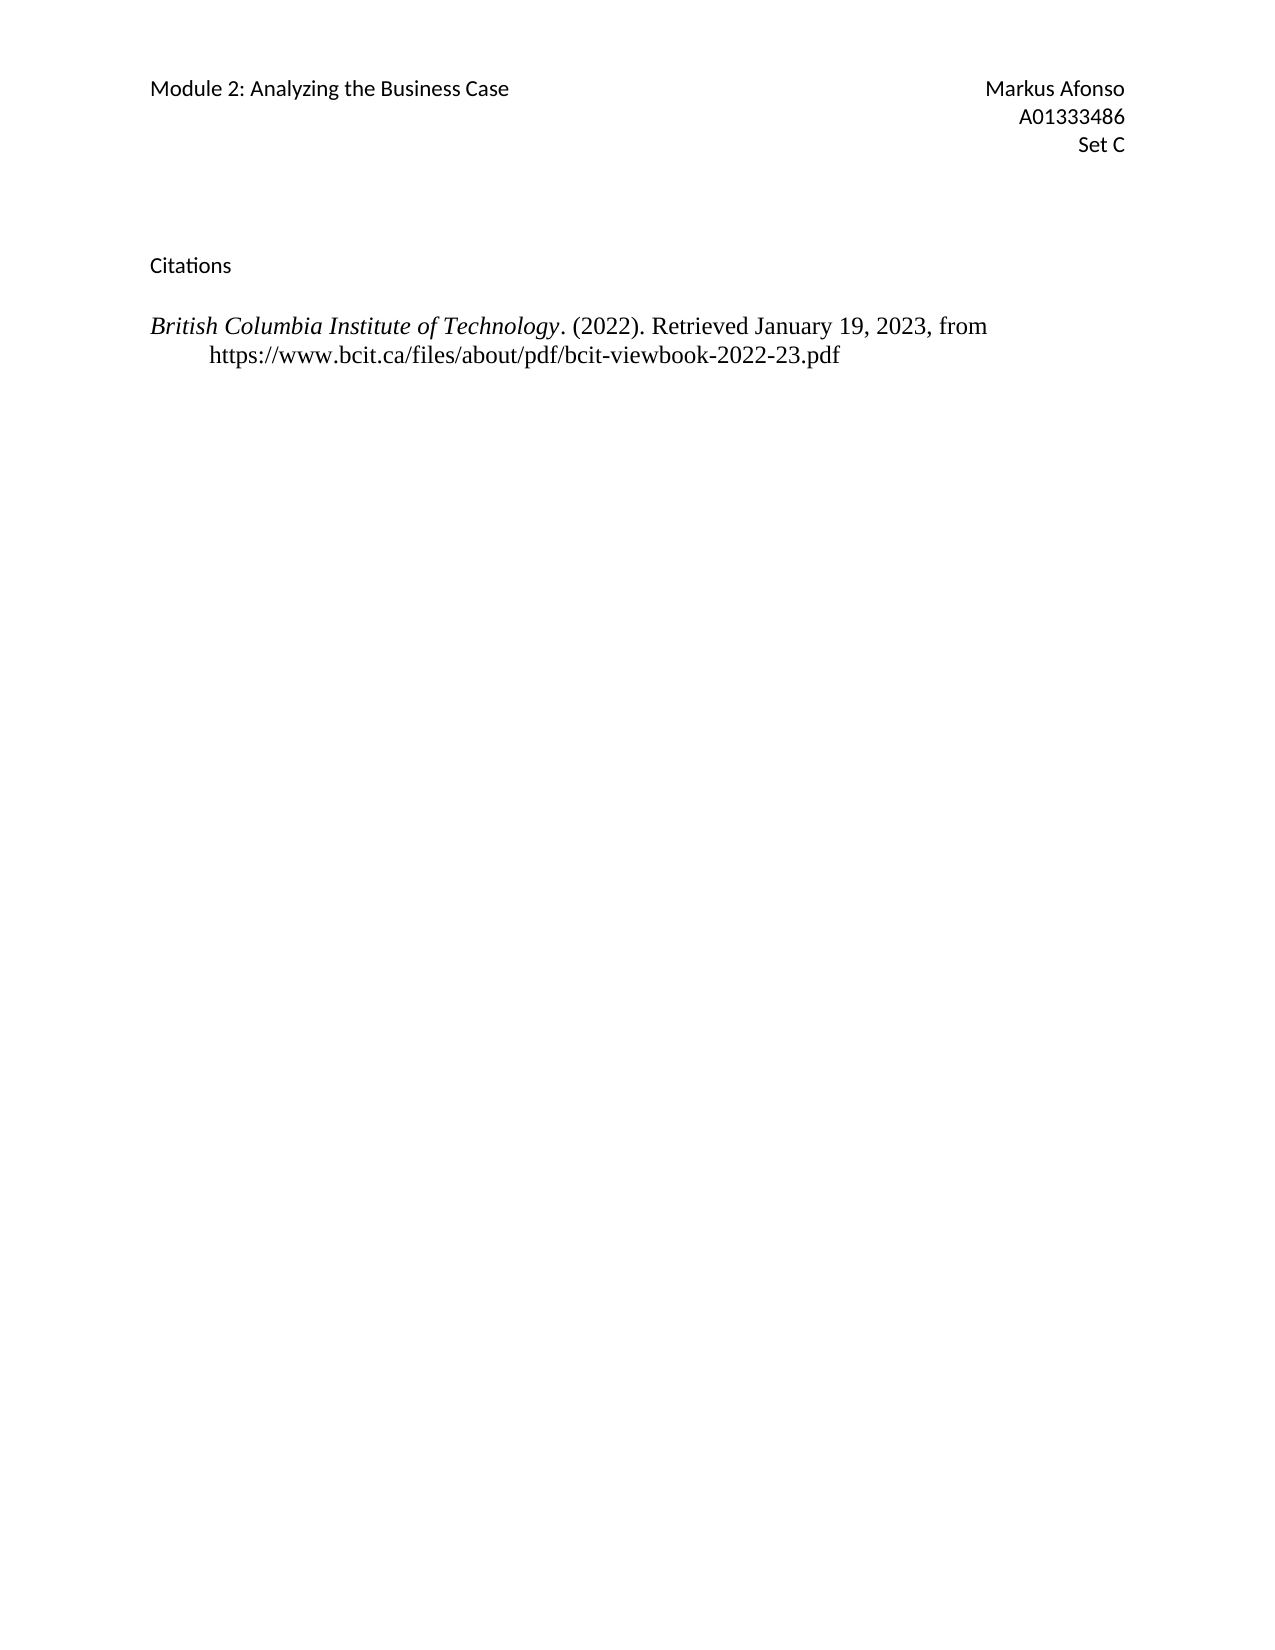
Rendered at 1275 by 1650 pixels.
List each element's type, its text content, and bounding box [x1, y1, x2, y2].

text British Columbia Institute of Technology. (2022). Retrieved January 19, 2023, from https://www.bcit.ca/files/about/pdf/bcit-viewbook-2022-23.pdf [150, 311, 1125, 368]
text Citations [150, 252, 1125, 279]
